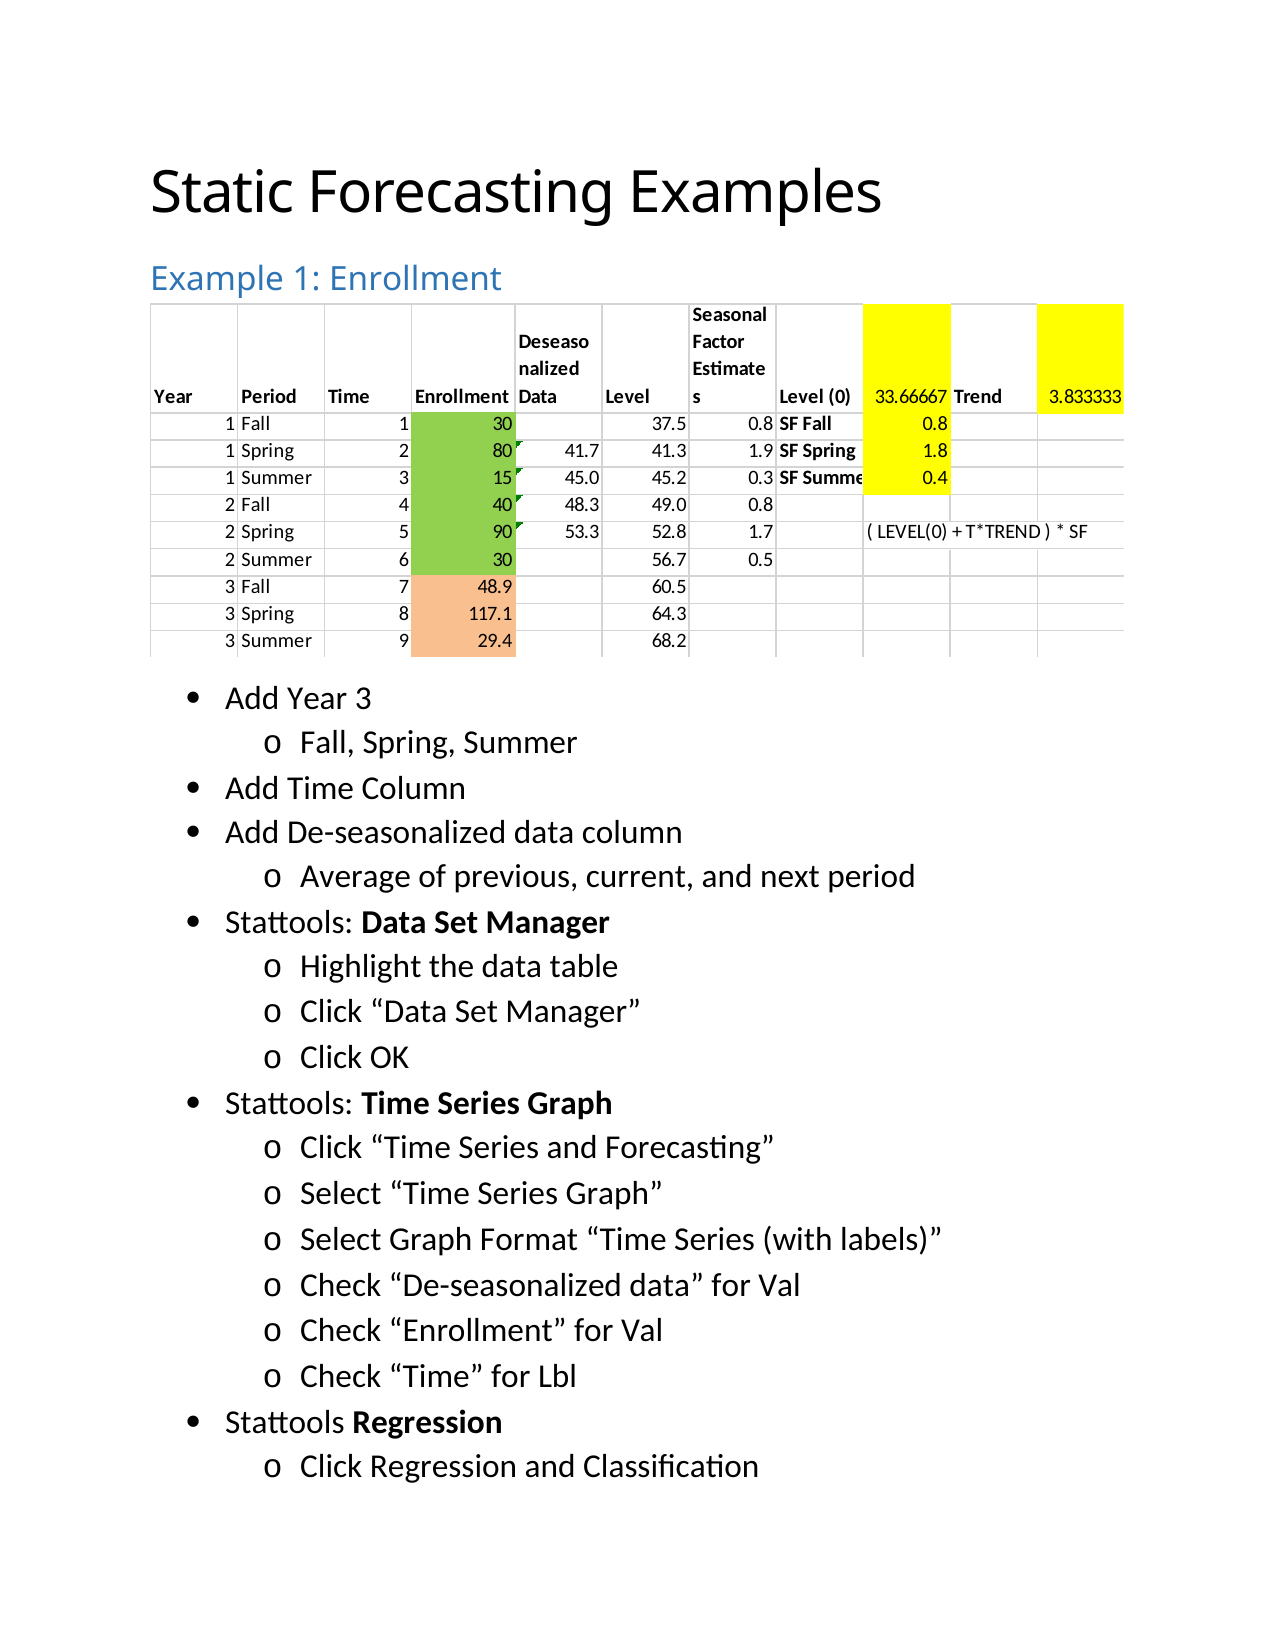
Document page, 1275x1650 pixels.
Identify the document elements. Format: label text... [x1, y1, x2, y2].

list Select “Time Series Graph” [262, 1172, 1125, 1214]
list Fall, Spring, Summer [262, 721, 1125, 764]
title Static Forecasting Examples [150, 150, 1125, 229]
list Select Graph Format “Time Series (with labels)” [262, 1218, 1125, 1260]
list Click OK [262, 1036, 1125, 1079]
list Click Regression and Classification [262, 1445, 1125, 1488]
list Stattools: Time Series Graph [187, 1082, 1125, 1123]
list Average of previous, current, and next period [262, 855, 1125, 897]
list Highlight the data table [262, 945, 1125, 987]
list Add De-seasonalized data column [187, 811, 1125, 852]
list Check “Enrollment” for Val [262, 1309, 1125, 1352]
list Stattools Regression [187, 1401, 1125, 1442]
list Click “Data Set Manager” [262, 991, 1125, 1033]
list Check “De-seasonalized data” for Val [262, 1264, 1125, 1306]
list Click “Time Series and Forecasting” [262, 1126, 1125, 1169]
subtitle Example 1: Enrollment [150, 254, 1125, 300]
list Add Year 3 [187, 677, 1125, 718]
list Stattools: Data Set Manager [187, 901, 1125, 941]
list Add Time Column [187, 767, 1125, 808]
list Check “Time” for Lbl [262, 1355, 1125, 1398]
